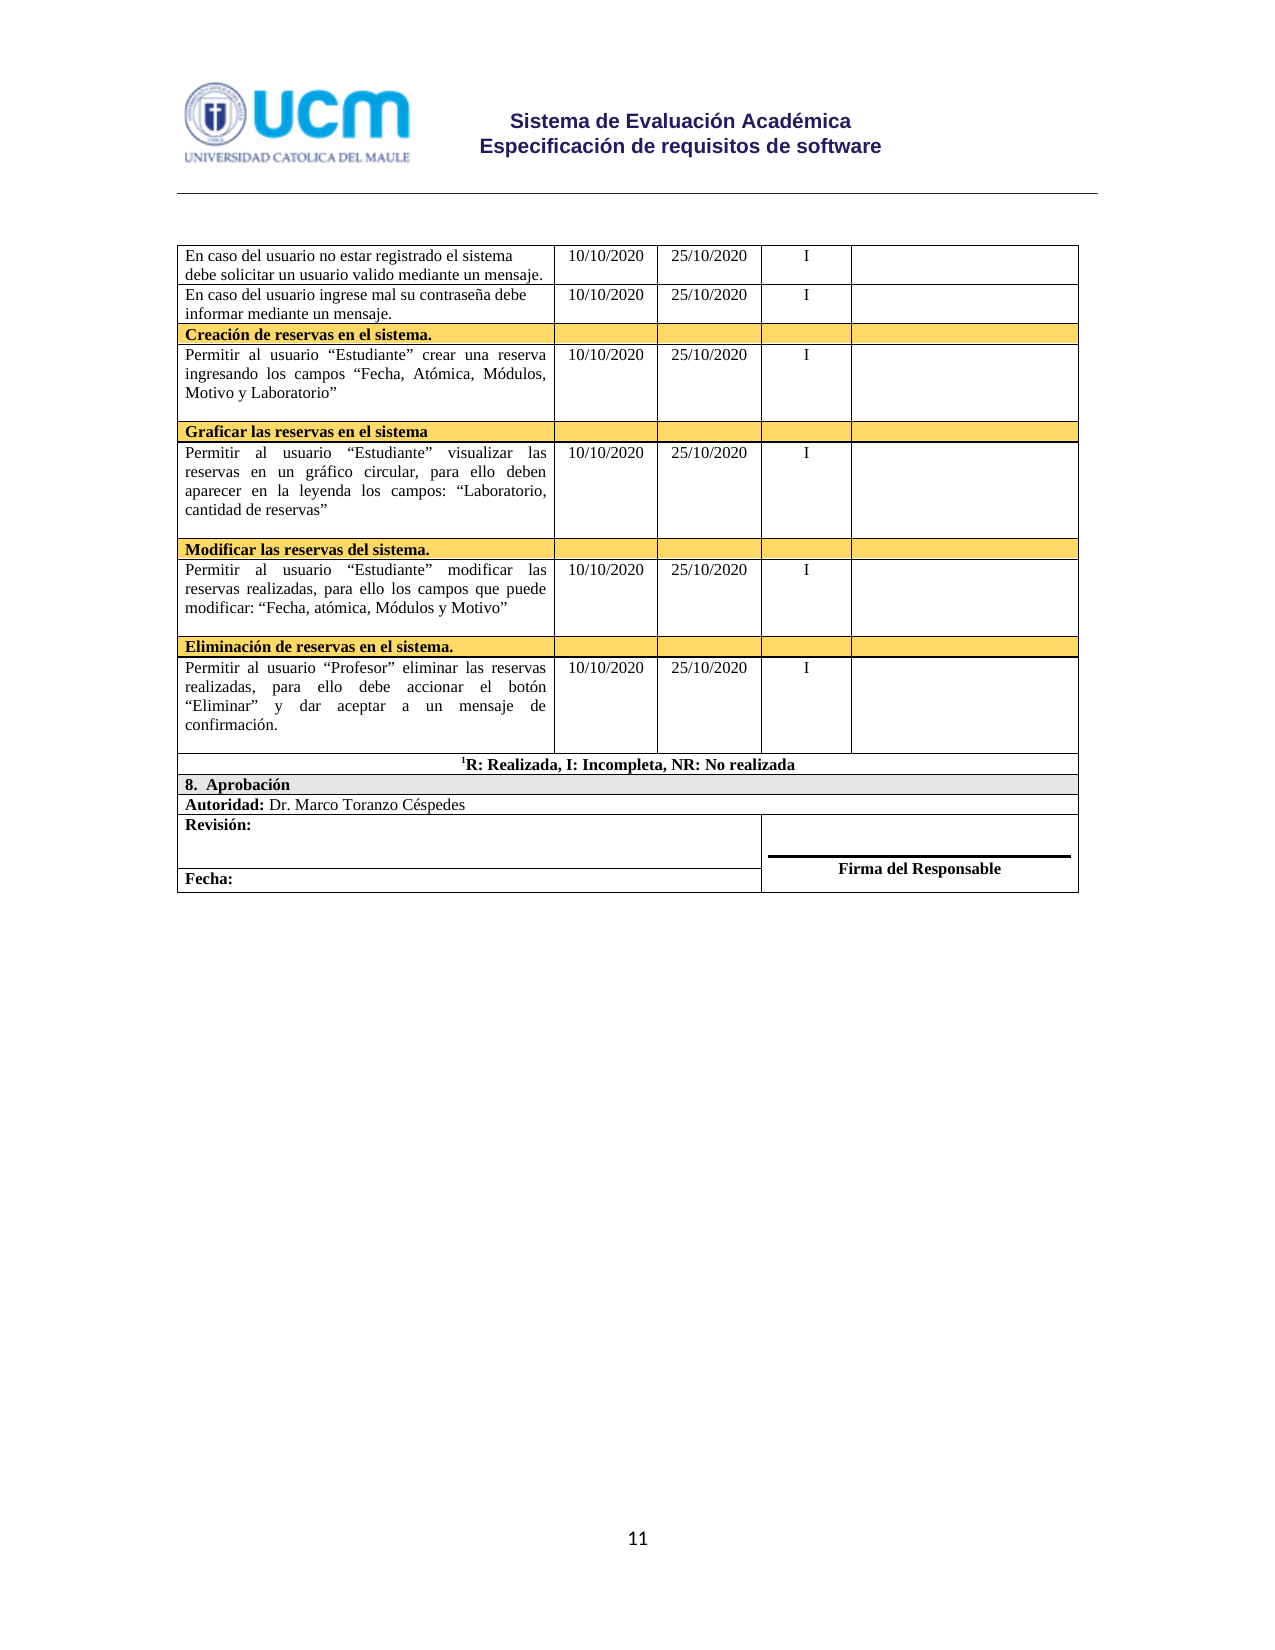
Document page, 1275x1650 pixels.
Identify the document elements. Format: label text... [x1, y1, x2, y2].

table_cell [658, 422, 761, 441]
table_cell 25/10/2020 [658, 246, 761, 284]
table_cell Firma del Responsable [762, 815, 1078, 892]
table_cell I [762, 658, 851, 753]
table_cell [852, 443, 1078, 538]
table_cell 25/10/2020 [658, 345, 761, 421]
table_cell 10/10/2020 [555, 345, 657, 421]
table_cell [555, 539, 657, 558]
table_cell 10/10/2020 [555, 246, 657, 284]
table_cell Permitir al usuario “Estudiante” visualizar las reservas en un gráfico circular, para ello deben aparecer en la leyenda los campos: “Laboratorio, cantidad de reservas” [178, 443, 554, 538]
table_cell Permitir al usuario “Estudiante” modificar las reservas realizadas, para ello los campos que puede modificar: “Fecha, atómica, Módulos y Motivo” [178, 560, 554, 636]
table_cell 10/10/2020 [555, 658, 657, 753]
picture [184, 80, 412, 166]
table_cell [852, 324, 1078, 343]
table_cell I [762, 443, 851, 538]
table_cell I [762, 285, 851, 323]
table_cell Creación de reservas en el sistema. [178, 324, 554, 343]
table_cell 25/10/2020 [658, 658, 761, 753]
table_cell Permitir al usuario “Estudiante” crear una reserva ingresando los campos “Fecha, Atómica, Módulos, Motivo y Laboratorio” [178, 345, 554, 421]
table_cell Eliminación de reservas en el sistema. [178, 637, 554, 656]
table_cell [852, 560, 1078, 636]
table_cell [852, 246, 1078, 284]
table_cell 25/10/2020 [658, 285, 761, 323]
table_cell Fecha: [178, 869, 761, 892]
table_cell I [762, 560, 851, 636]
table_cell 25/10/2020 [658, 560, 761, 636]
table_cell [852, 539, 1078, 558]
table_cell Revisión: [178, 815, 761, 868]
table_cell [555, 324, 657, 343]
table_cell I [762, 345, 851, 421]
table_cell [658, 539, 761, 558]
table_cell [555, 422, 657, 441]
table_cell Autoridad: Dr. Marco Toranzo Céspedes [178, 795, 1078, 814]
table_cell 10/10/2020 [555, 560, 657, 636]
table_cell I [762, 246, 851, 284]
table_cell 25/10/2020 [658, 443, 761, 538]
table_cell 10/10/2020 [555, 285, 657, 323]
table_cell En caso del usuario no estar registrado el sistema debe solicitar un usuario valido mediante un mensaje. [178, 246, 554, 284]
table_cell En caso del usuario ingrese mal su contraseña debe informar mediante un mensaje. [178, 285, 554, 323]
table_cell [555, 637, 657, 656]
table_cell [762, 539, 851, 558]
table_cell [852, 285, 1078, 323]
table_cell 10/10/2020 [555, 443, 657, 538]
table_cell [762, 324, 851, 343]
table_cell [852, 658, 1078, 753]
table_cell [852, 345, 1078, 421]
table_cell [852, 422, 1078, 441]
table_cell Modificar las reservas del sistema. [178, 539, 554, 558]
table_cell [658, 637, 761, 656]
table_cell [762, 637, 851, 656]
table_cell 1R: Realizada, I: Incompleta, NR: No realizada [178, 754, 1078, 773]
table_cell Graficar las reservas en el sistema [178, 422, 554, 441]
table_cell 8. Aprobación [178, 775, 1078, 794]
table_cell [852, 637, 1078, 656]
table_cell [762, 422, 851, 441]
table_cell Permitir al usuario “Profesor” eliminar las reservas realizadas, para ello debe accionar el botón “Eliminar” y dar aceptar a un mensaje de confirmación. [178, 658, 554, 753]
table_cell [658, 324, 761, 343]
